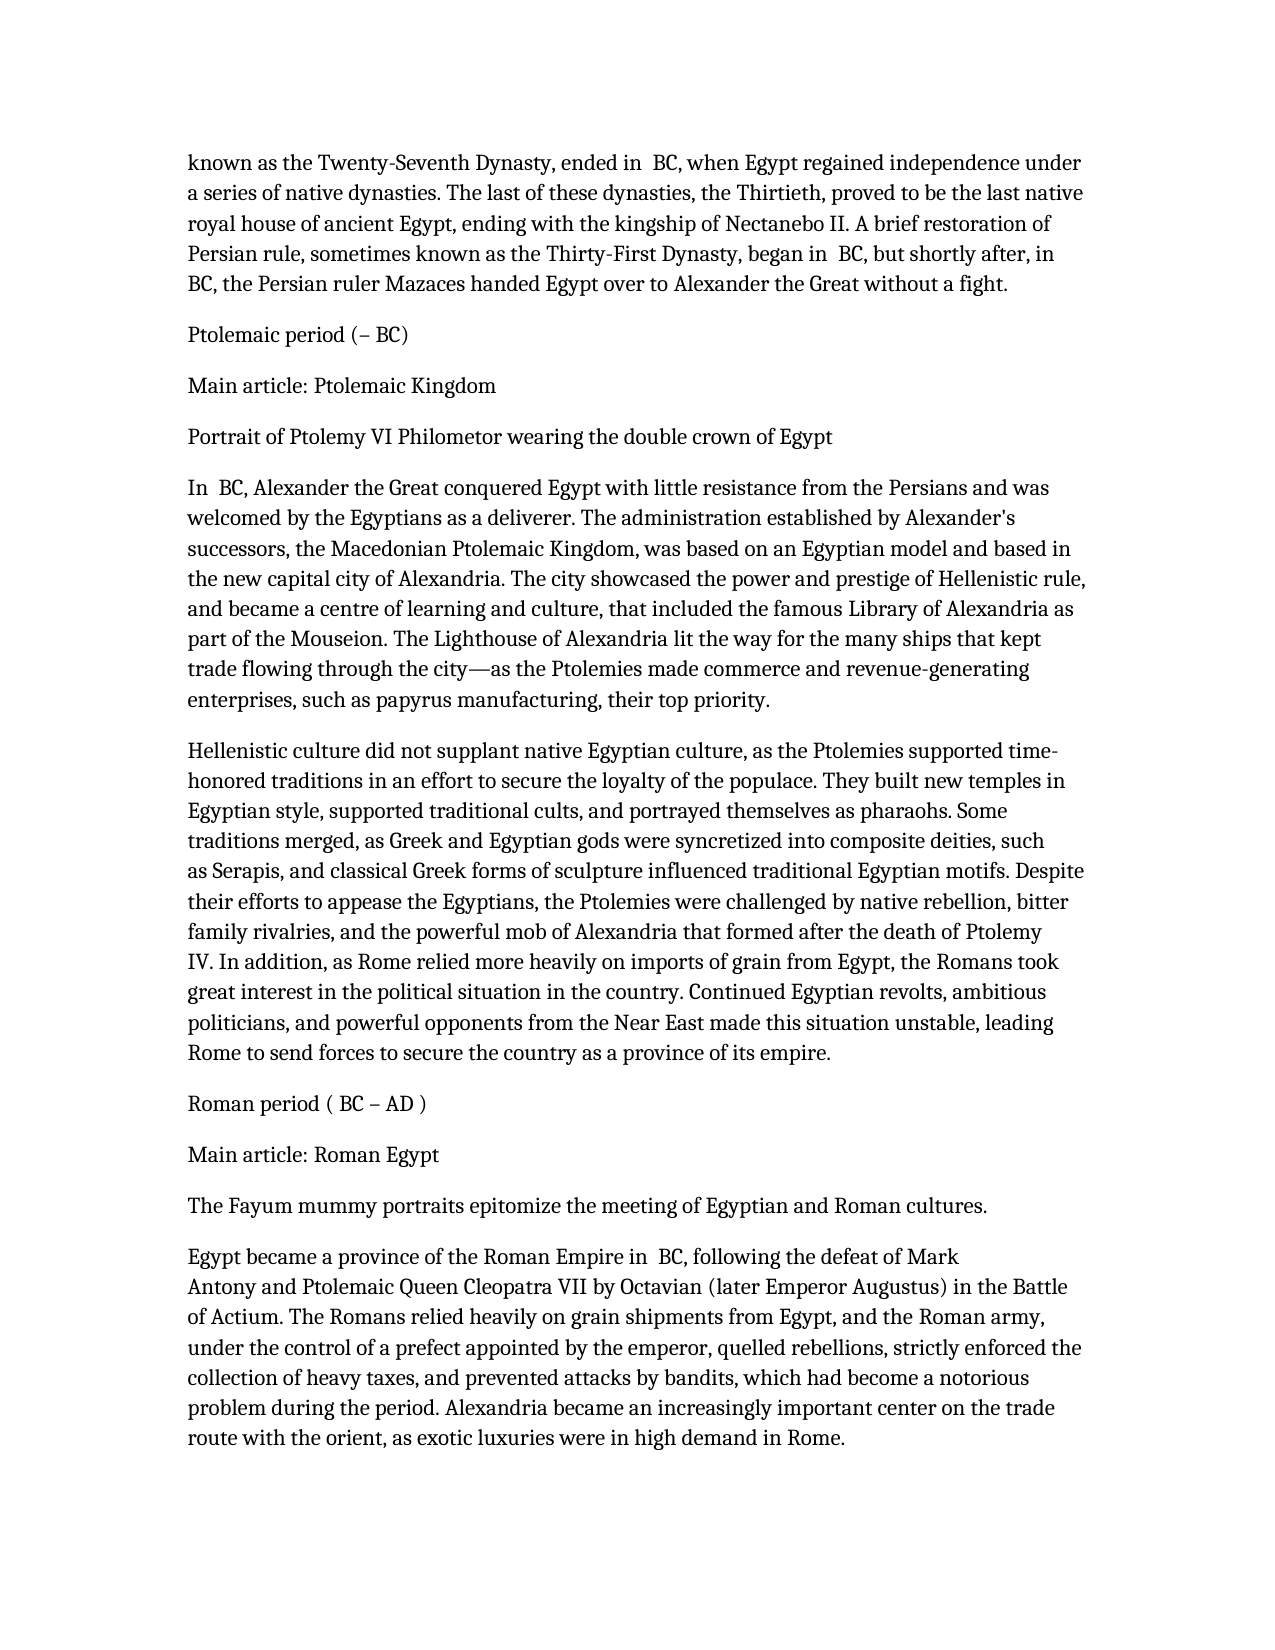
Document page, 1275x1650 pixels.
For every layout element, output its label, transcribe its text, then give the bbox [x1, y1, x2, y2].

text Egypt became a province of the Roman Empire in BC, following the defeat of Mark Antony and Ptolemaic Queen Cleopatra VII by Octavian (later Emperor Augustus) in the Battle of Actium. The Romans relied heavily on grain shipments from Egypt, and the Roman army, under the control of a prefect appointed by the emperor, quelled rebellions, strictly enforced the collection of heavy taxes, and prevented attacks by bandits, which had become a notorious problem during the period. Alexandria became an increasingly important center on the trade route with the orient, as exotic luxuries were in high demand in Rome. [187, 1244, 1087, 1451]
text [187, 150, 1087, 297]
text Main article: Ptolemaic Kingdom [187, 373, 1087, 399]
text The Fayum mummy portraits epitomize the meeting of Egyptian and Roman cultures. [187, 1193, 1087, 1219]
text Portrait of Ptolemy VI Philometor wearing the double crown of Egypt [187, 424, 1087, 450]
text Main article: Roman Egypt [187, 1142, 1087, 1168]
text In BC, Alexander the Great conquered Egypt with little resistance from the Persians and was welcomed by the Egyptians as a deliverer. The administration established by Alexander's successors, the Macedonian Ptolemaic Kingdom, was based on an Egyptian model and based in the new capital city of Alexandria. The city showcased the power and prestige of Hellenistic rule, and became a centre of learning and culture, that included the famous Library of Alexandria as part of the Mouseion. The Lighthouse of Alexandria lit the way for the many ships that kept trade flowing through the city—as the Ptolemies made commerce and revenue-generating enterprises, such as papyrus manufacturing, their top priority. [187, 475, 1087, 713]
text Ptolemaic period (– BC) [187, 322, 1087, 348]
text Hellenistic culture did not supplant native Egyptian culture, as the Ptolemies supported time-honored traditions in an effort to secure the loyalty of the populace. They built new temples in Egyptian style, supported traditional cults, and portrayed themselves as pharaohs. Some traditions merged, as Greek and Egyptian gods were syncretized into composite deities, such as Serapis, and classical Greek forms of sculpture influenced traditional Egyptian motifs. Despite their efforts to appease the Egyptians, the Ptolemies were challenged by native rebellion, bitter family rivalries, and the powerful mob of Alexandria that formed after the death of Ptolemy IV. In addition, as Rome relied more heavily on imports of grain from Egypt, the Romans took great interest in the political situation in the country. Continued Egyptian revolts, ambitious politicians, and powerful opponents from the Near East made this situation unstable, leading Rome to send forces to secure the country as a province of its empire. [187, 737, 1087, 1066]
text Roman period ( BC – AD ) [187, 1091, 1087, 1117]
